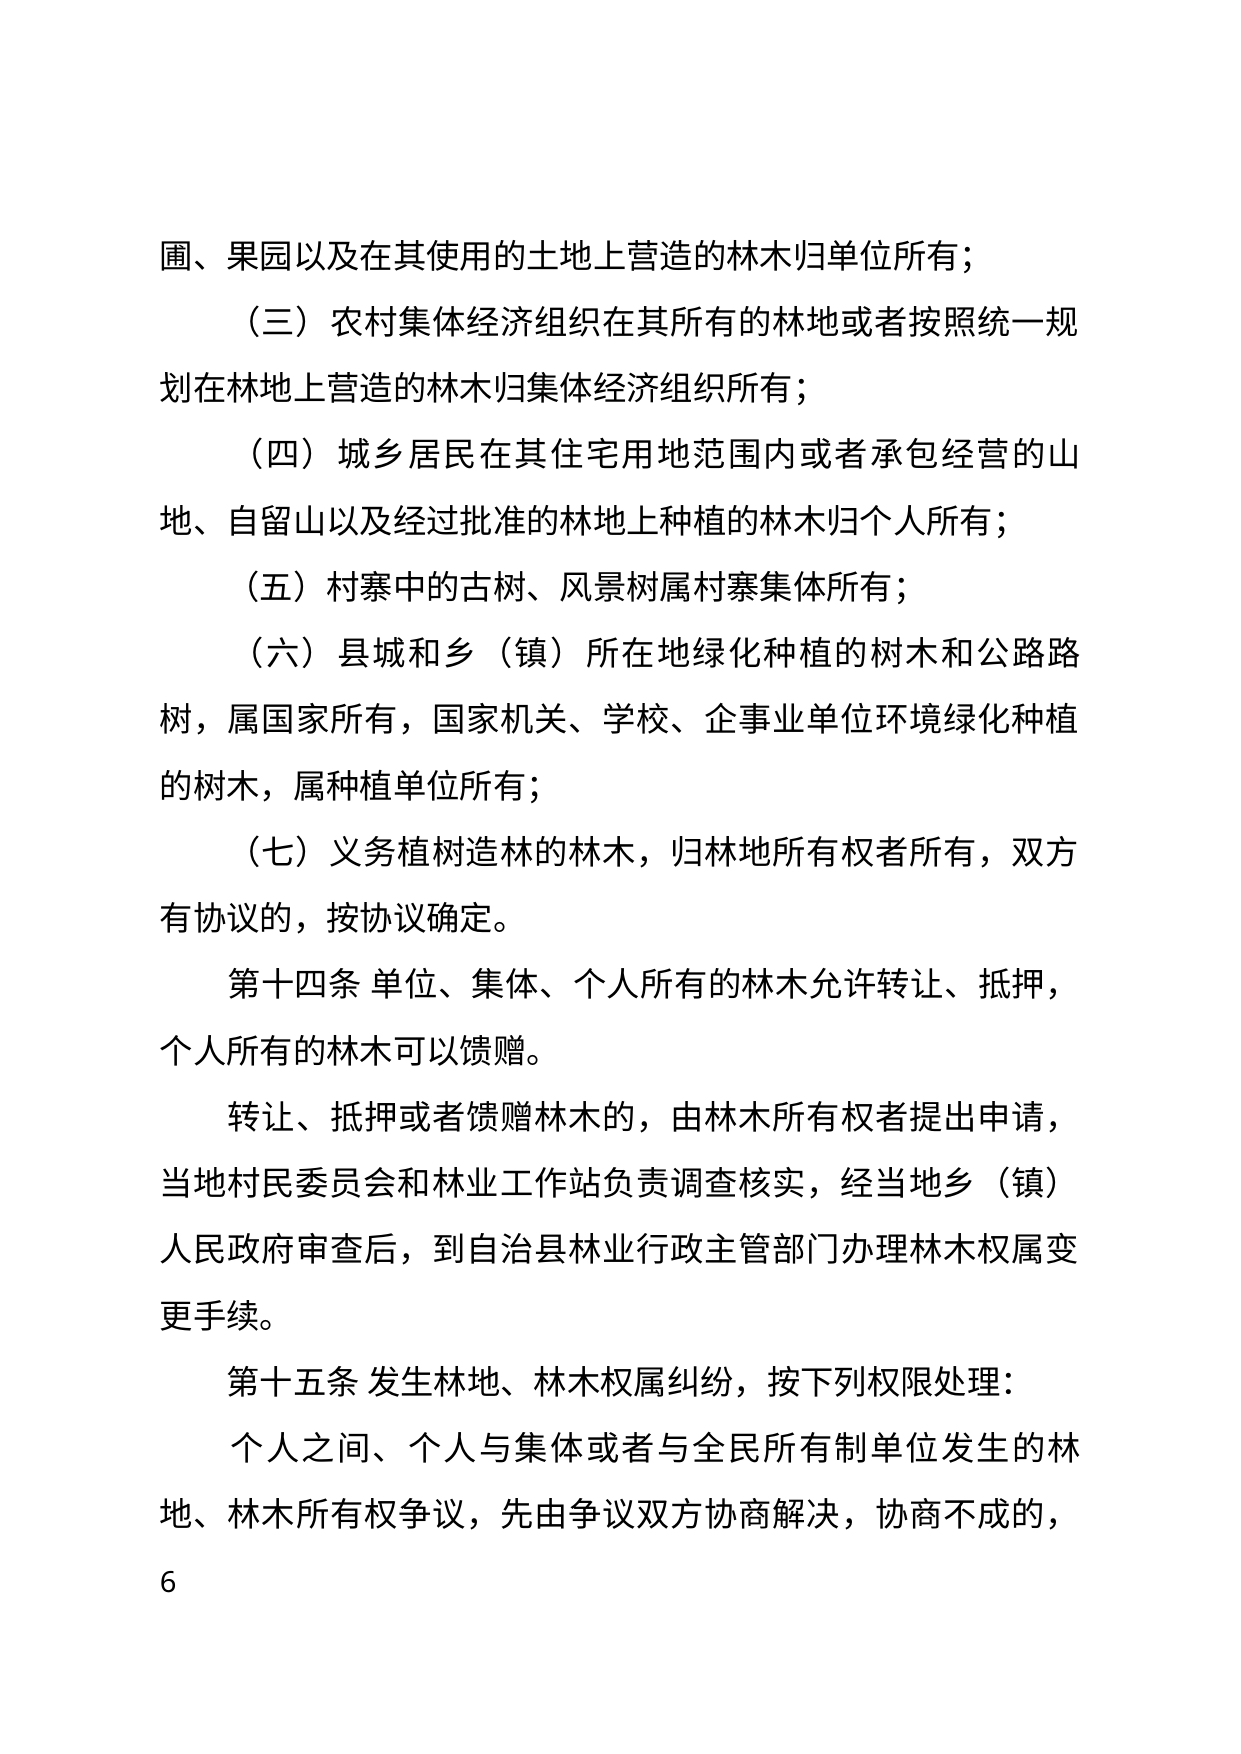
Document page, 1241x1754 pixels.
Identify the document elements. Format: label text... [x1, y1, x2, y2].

text （五）村寨中的古树、风景树属村寨集体所有； [159, 552, 1081, 618]
text （三）农村集体经济组织在其所有的林地或者按照统一规划在林地上营造的林木归集体经济组织所有； [159, 287, 1081, 419]
text 转让、抵押或者馈赠林木的，由林木所有权者提出申请，当地村民委员会和林业工作站负责调查核实，经当地乡（镇）人民政府审查后，到自治县林业行政主管部门办理林木权属变更手续。 [159, 1082, 1081, 1347]
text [159, 220, 1081, 287]
text 第十五条 发生林地、林木权属纠纷，按下列权限处理： [159, 1347, 1081, 1413]
text （四）城乡居民在其住宅用地范围内或者承包经营的山地、自留山以及经过批准的林地上种植的林木归个人所有； [159, 419, 1081, 552]
text （七）义务植树造林的林木，归林地所有权者所有，双方有协议的，按协议确定。 [159, 817, 1081, 949]
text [159, 1413, 1081, 1545]
text 第十四条 单位、集体、个人所有的林木允许转让、抵押，个人所有的林木可以馈赠。 [159, 949, 1081, 1082]
text （六）县城和乡（镇）所在地绿化种植的树木和公路路树，属国家所有，国家机关、学校、企事业单位环境绿化种植的树木，属种植单位所有； [159, 618, 1081, 817]
